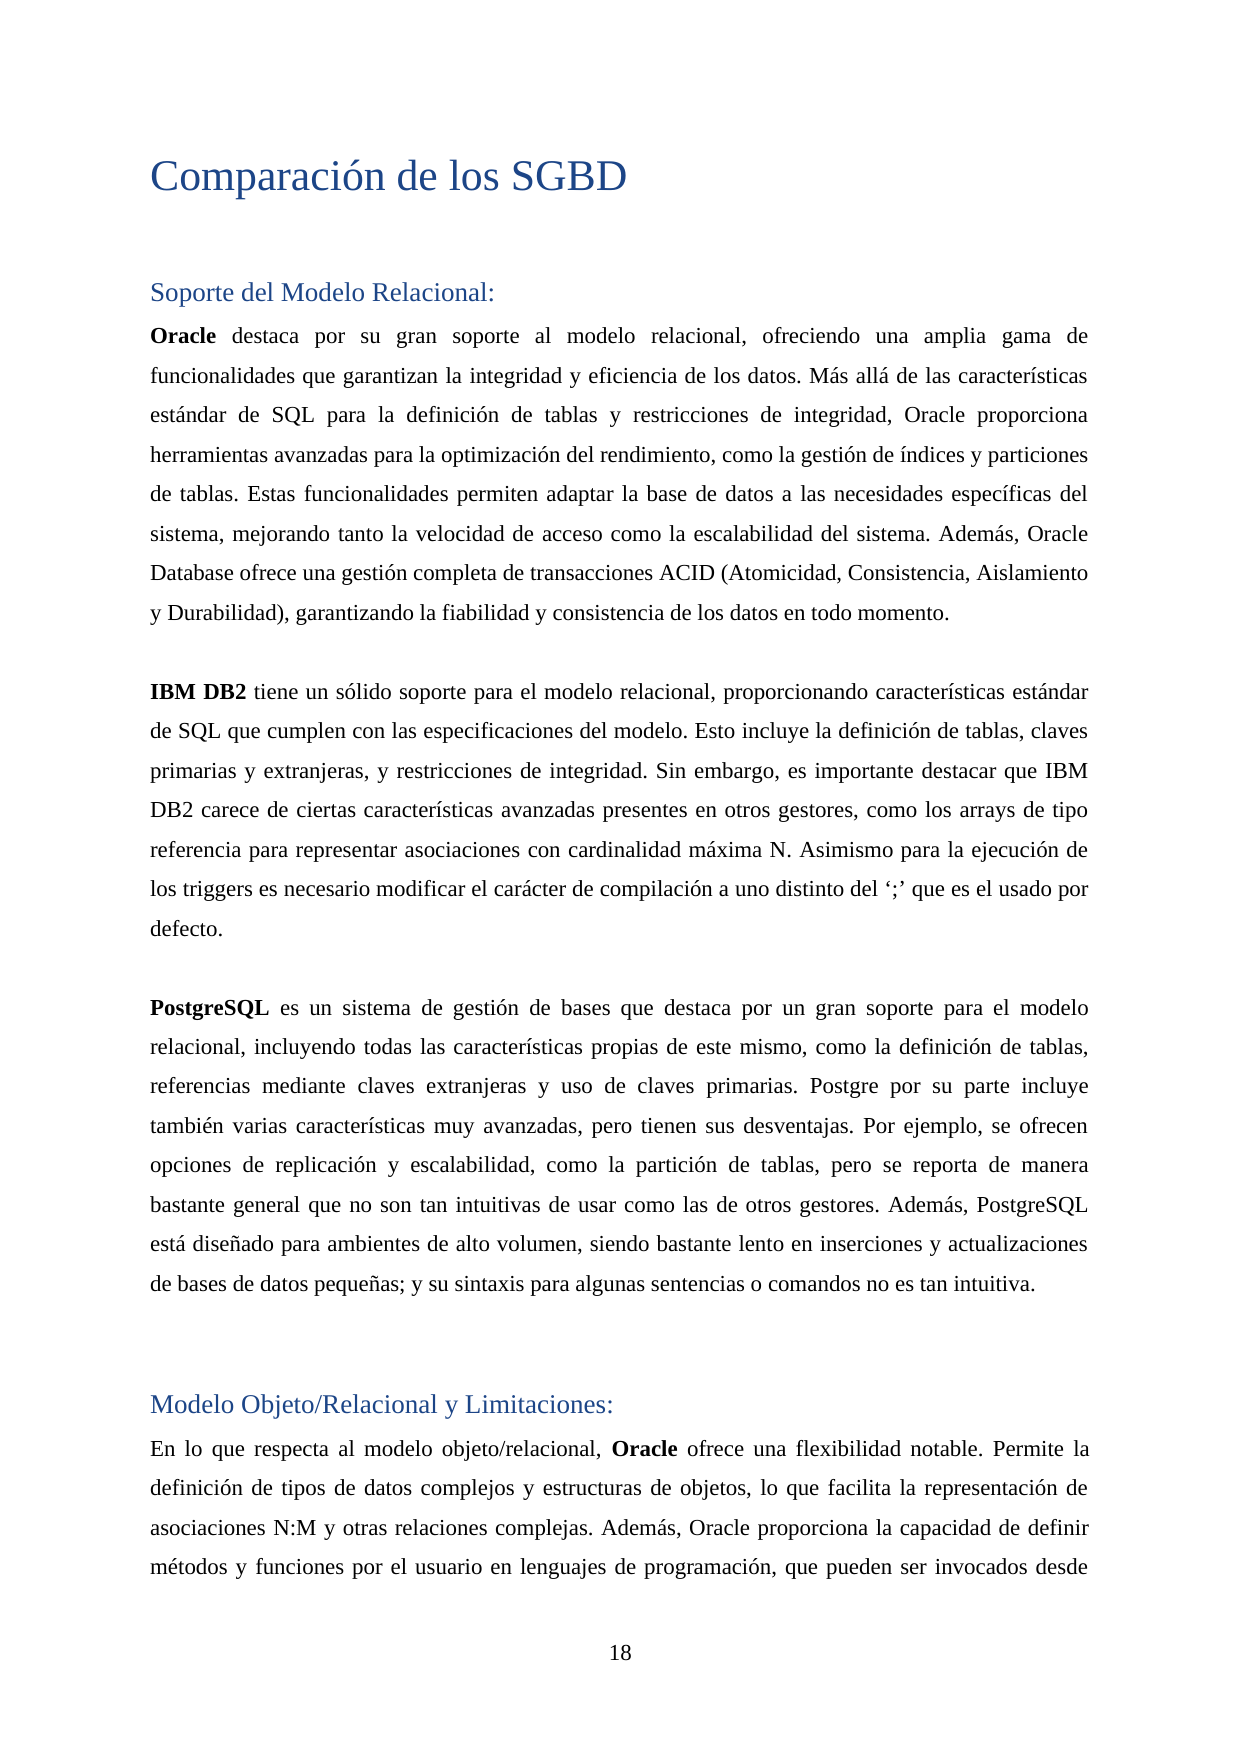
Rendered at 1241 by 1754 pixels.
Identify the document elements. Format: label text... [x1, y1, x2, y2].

text Modelo Objeto/Relacional y Limitaciones: [150, 1388, 1090, 1419]
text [150, 1435, 1090, 1580]
text Soporte del Modelo Relacional: [150, 276, 1090, 307]
text PostgreSQL es un sistema de gestión de bases que destaca por un gran soporte para el modelo relacional, incluyendo todas las características propias de este mismo, como la definición de tablas, referencias mediante claves extranjeras y uso de claves primarias. Postgre por su parte incluye también varias características muy avanzadas, pero tienen sus desventajas. Por ejemplo, se ofrecen opciones de replicación y escalabilidad, como la partición de tablas, pero se reporta de manera bastante general que no son tan intuitivas de usar como las de otros gestores. Además, PostgreSQL está diseñado para ambientes de alto volumen, siendo bastante lento en inserciones y actualizaciones de bases de datos pequeñas; y su sintaxis para algunas sentencias o comandos no es tan intuitiva. [150, 993, 1090, 1296]
text Oracle destaca por su gran soporte al modelo relacional, ofreciendo una amplia gama de funcionalidades que garantizan la integridad y eficiencia de los datos. Más allá de las características estándar de SQL para la definición de tablas y restricciones de integridad, Oracle proporciona herramientas avanzadas para la optimización del rendimiento, como la gestión de índices y particiones de tablas. Estas funcionalidades permiten adaptar la base de datos a las necesidades específicas del sistema, mejorando tanto la velocidad de acceso como la escalabilidad del sistema. Además, Oracle Database ofrece una gestión completa de transacciones ACID (Atomicidad, Consistencia, Aislamiento y Durabilidad), garantizando la fiabilidad y consistencia de los datos en todo momento. [150, 322, 1090, 625]
text IBM DB2 tiene un sólido soporte para el modelo relacional, proporcionando características estándar de SQL que cumplen con las especificaciones del modelo. Esto incluye la definición de tablas, claves primarias y extranjeras, y restricciones de integridad. Sin embargo, es importante destacar que IBM DB2 carece de ciertas características avanzadas presentes en otros gestores, como los arrays de tipo referencia para representar asociaciones con cardinalidad máxima N. Asimismo para la ejecución de los triggers es necesario modificar el carácter de compilación a uno distinto del ‘;’ que es el usado por defecto. [150, 678, 1090, 941]
subtitle Comparación de los SGBD [150, 150, 1090, 200]
